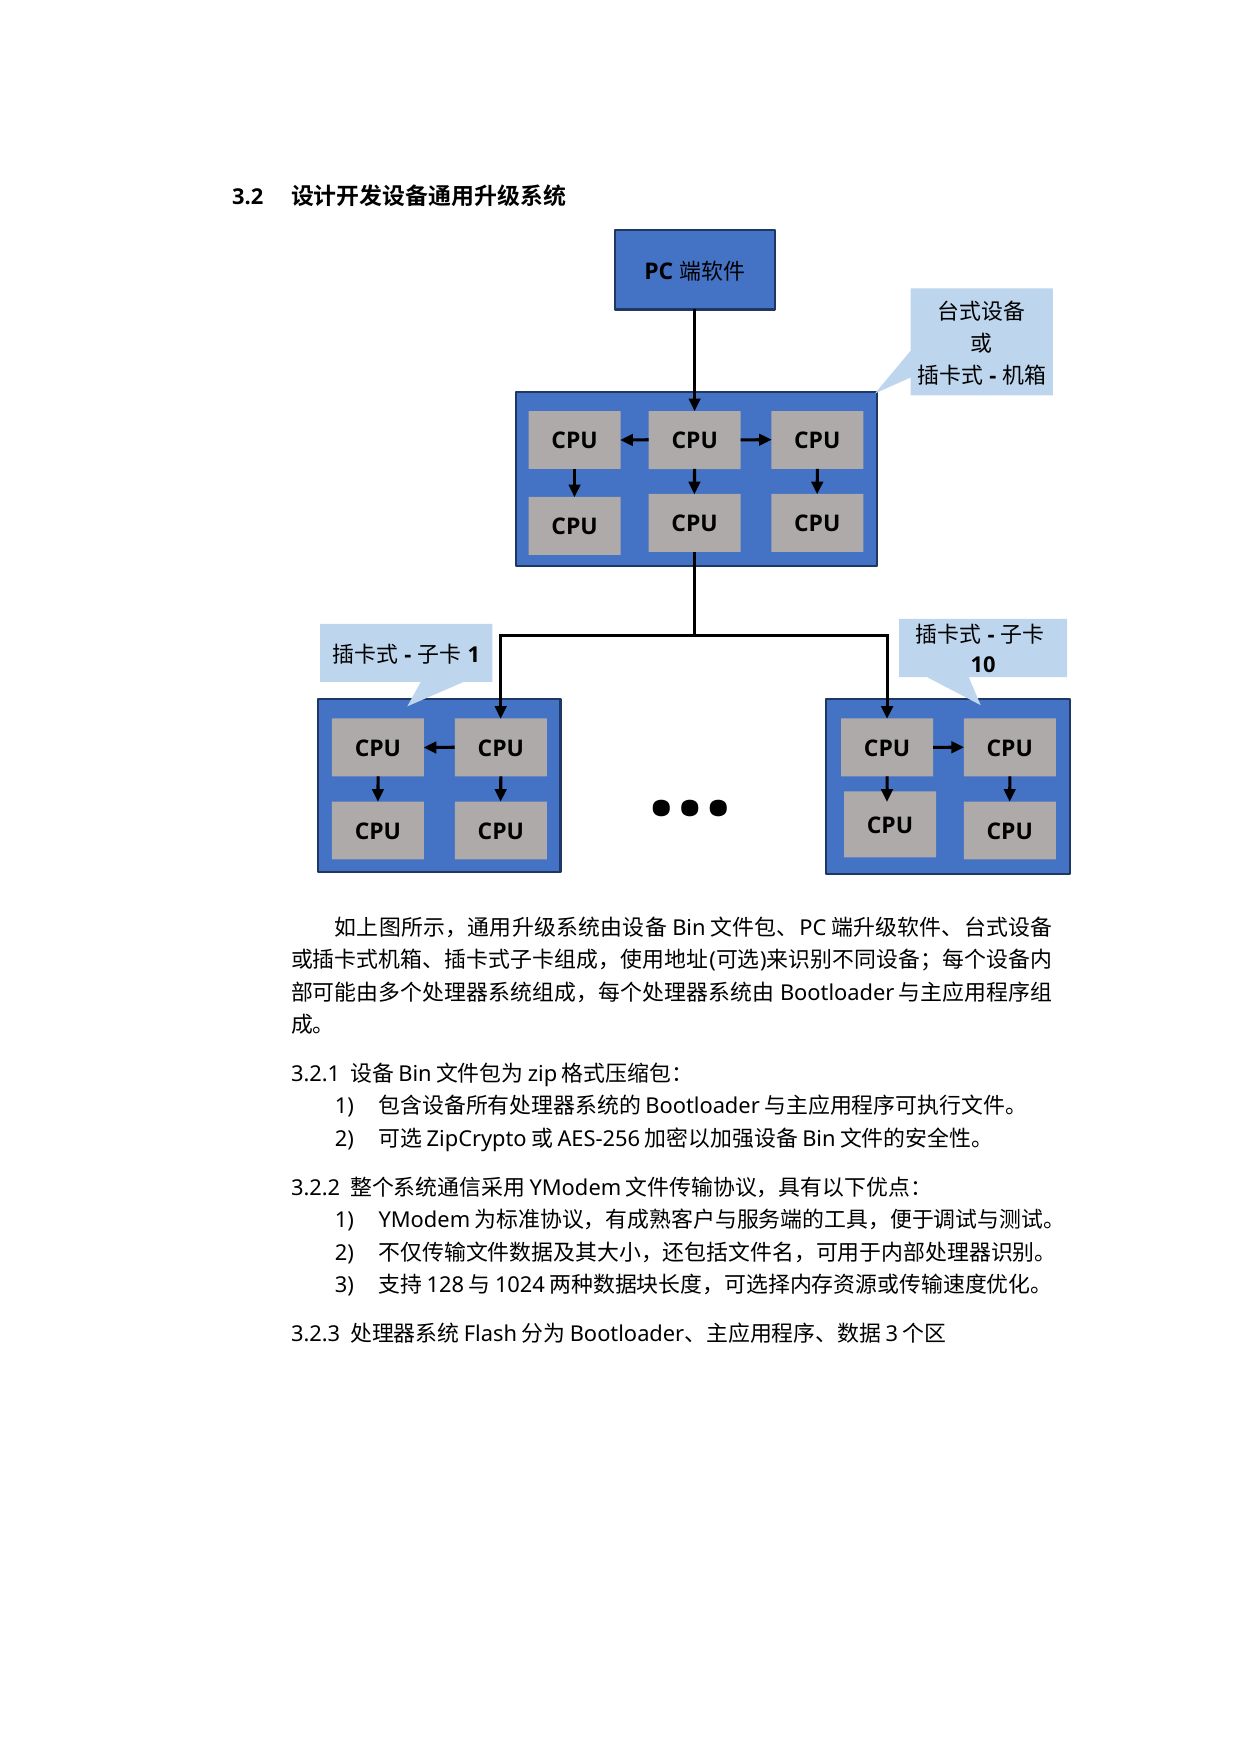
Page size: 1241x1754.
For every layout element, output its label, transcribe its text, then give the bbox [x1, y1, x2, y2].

list 可选ZipCrypto或AES-256加密以加强设备Bin文件的安全性。 [334, 1121, 1053, 1153]
list 如上图所示，通用升级系统由设备Bin文件包、PC端升级软件、台式设备或插卡式机箱、插卡式子卡组成，使用地址(可选)来识别不同设备；每个设备内部可能由多个处理器系统组成，每个处理器系统由Bootloader与主应用程序组成。 [291, 909, 1053, 1039]
list 包含设备所有处理器系统的Bootloader与主应用程序可执行文件。 [334, 1088, 1053, 1121]
list 整个系统通信采用YModem文件传输协议，具有以下优点： [291, 1169, 1053, 1202]
subtitle 设计开发设备通用升级系统 [232, 162, 1053, 227]
list 处理器系统Flash分为Bootloader、主应用程序、数据3个区 [291, 1316, 1053, 1348]
list 不仅传输文件数据及其大小，还包括文件名，可用于内部处理器识别。 [334, 1234, 1053, 1267]
list 设备Bin文件包为zip格式压缩包： [291, 1056, 1053, 1088]
list YModem为标准协议，有成熟客户与服务端的工具，便于调试与测试。 [334, 1202, 1053, 1234]
list 支持128与1024两种数据块长度，可选择内存资源或传输速度优化。 [334, 1267, 1053, 1299]
